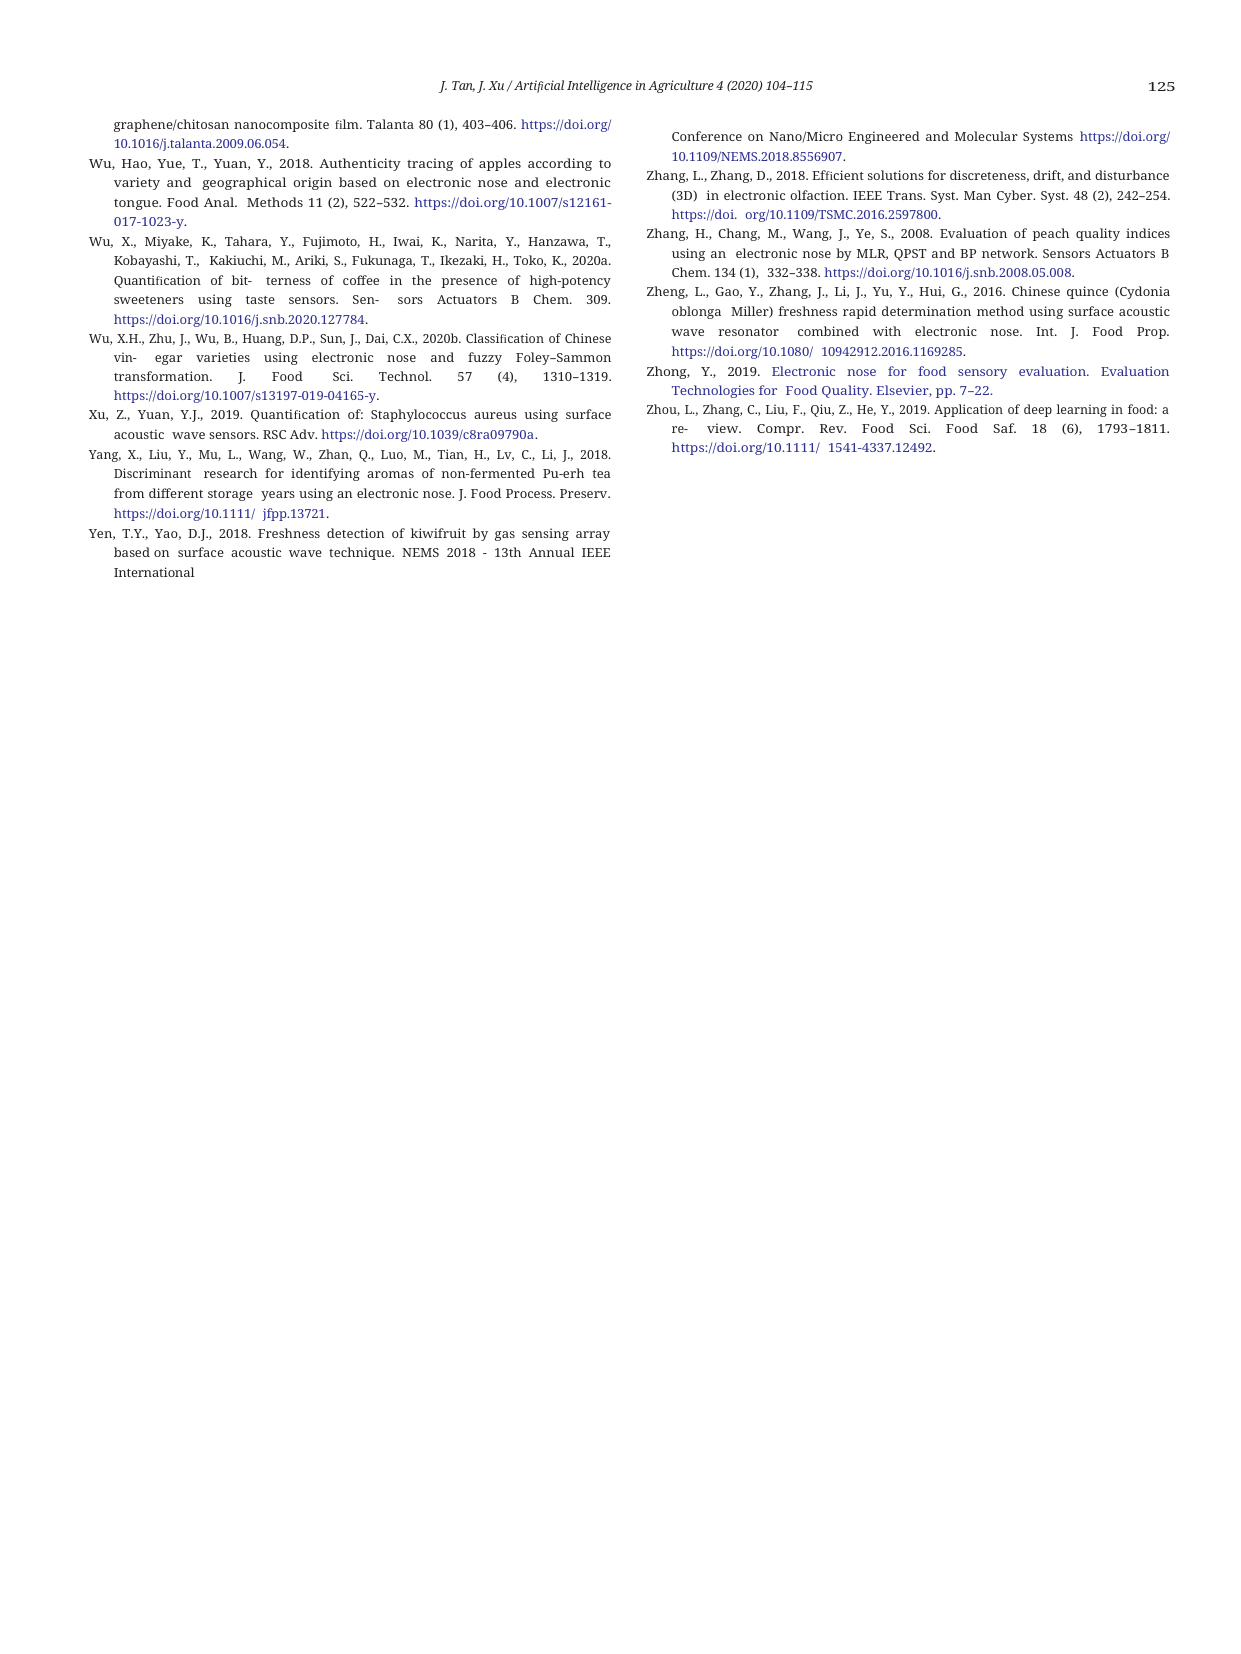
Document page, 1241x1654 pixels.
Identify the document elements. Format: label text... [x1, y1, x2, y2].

text Zhou, L., Zhang, C., Liu, F., Qiu, Z., He, Y., 2019. Application of deep learning in food: a re- view. Compr. Rev. Food Sci. Food Saf. 18 (6), 1793–1811. https://doi.org/10.1111/ 1541-4337.12492. [646, 401, 1170, 457]
text Wu, Hao, Yue, T., Yuan, Y., 2018. Authenticity tracing of apples according to variety and geographical origin based on electronic nose and electronic tongue. Food Anal. Methods 11 (2), 522–532. https://doi.org/10.1007/s12161-017-1023-y. [88, 155, 612, 230]
text Yen, T.Y., Yao, D.J., 2018. Freshness detection of kiwifruit by gas sensing array based on surface acoustic wave technique. NEMS 2018 - 13th Annual IEEE International [88, 525, 612, 581]
text Zhang, L., Zhang, D., 2018. Efficient solutions for discreteness, drift, and disturbance (3D) in electronic olfaction. IEEE Trans. Syst. Man Cyber. Syst. 48 (2), 242–254. https://doi. org/10.1109/TSMC.2016.2597800. [646, 167, 1170, 223]
text Zheng, L., Gao, Y., Zhang, J., Li, J., Yu, Y., Hui, G., 2016. Chinese quince (Cydonia oblonga Miller) freshness rapid determination method using surface acoustic wave resonator combined with electronic nose. Int. J. Food Prop. https://doi.org/10.1080/ 10942912.2016.1169285. [646, 283, 1170, 360]
text Wu, X.H., Zhu, J., Wu, B., Huang, D.P., Sun, J., Dai, C.X., 2020b. Classification of Chinese vin- egar varieties using electronic nose and fuzzy Foley–Sammon transformation. J. Food Sci. Technol. 57 (4), 1310–1319. https://doi.org/10.1007/s13197-019-04165-y. [88, 331, 612, 404]
text Xu, Z., Yuan, Y.J., 2019. Quantification of: Staphylococcus aureus using surface acoustic wave sensors. RSC Adv. https://doi.org/10.1039/c8ra09790a. [88, 406, 612, 443]
text Wu, X., Miyake, K., Tahara, Y., Fujimoto, H., Iwai, K., Narita, Y., Hanzawa, T., Kobayashi, T., Kakiuchi, M., Ariki, S., Fukunaga, T., Ikezaki, H., Toko, K., 2020a. Quantification of bit- terness of coffee in the presence of high-potency sweeteners using taste sensors. Sen- sors Actuators B Chem. 309. https://doi.org/10.1016/j.snb.2020.127784. [88, 233, 612, 328]
text graphene/chitosan nanocomposite film. Talanta 80 (1), 403–406. https://doi.org/ 10.1016/j.talanta.2009.06.054. [113, 116, 611, 153]
text Yang, X., Liu, Y., Mu, L., Wang, W., Zhan, Q., Luo, M., Tian, H., Lv, C., Li, J., 2018. Discriminant research for identifying aromas of non-fermented Pu-erh tea from different storage years using an electronic nose. J. Food Process. Preserv. https://doi.org/10.1111/ jfpp.13721. [88, 446, 611, 522]
text Conference on Nano/Micro Engineered and Molecular Systems https://doi.org/ 10.1109/NEMS.2018.8556907. [671, 128, 1170, 165]
text Zhang, H., Chang, M., Wang, J., Ye, S., 2008. Evaluation of peach quality indices using an electronic nose by MLR, QPST and BP network. Sensors Actuators B Chem. 134 (1), 332–338. https://doi.org/10.1016/j.snb.2008.05.008. [646, 225, 1170, 281]
text Zhong, Y., 2019. Electronic nose for food sensory evaluation. Evaluation Technologies for Food Quality. Elsevier, pp. 7–22. [646, 363, 1170, 399]
